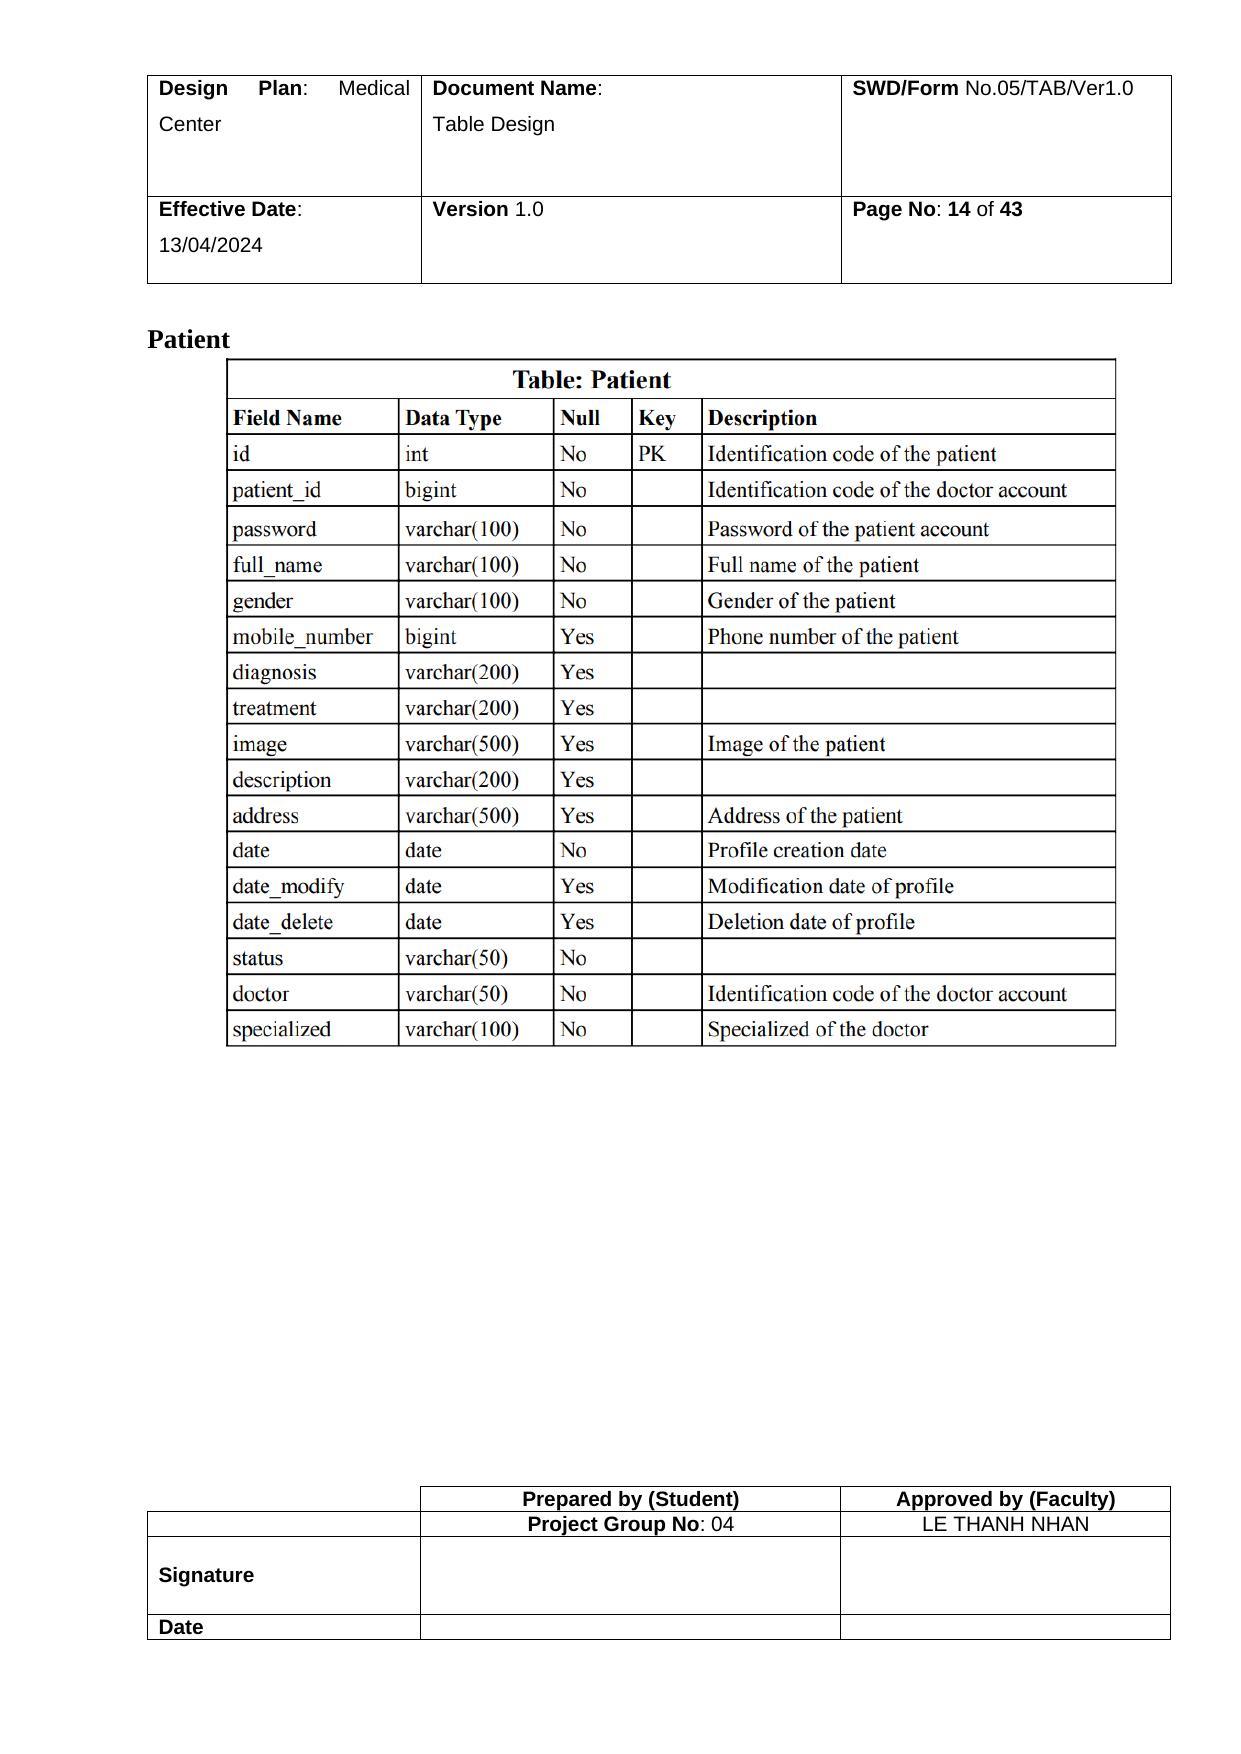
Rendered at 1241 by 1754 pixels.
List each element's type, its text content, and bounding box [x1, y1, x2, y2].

text Patient [147, 323, 1093, 355]
picture [220, 354, 1117, 1047]
